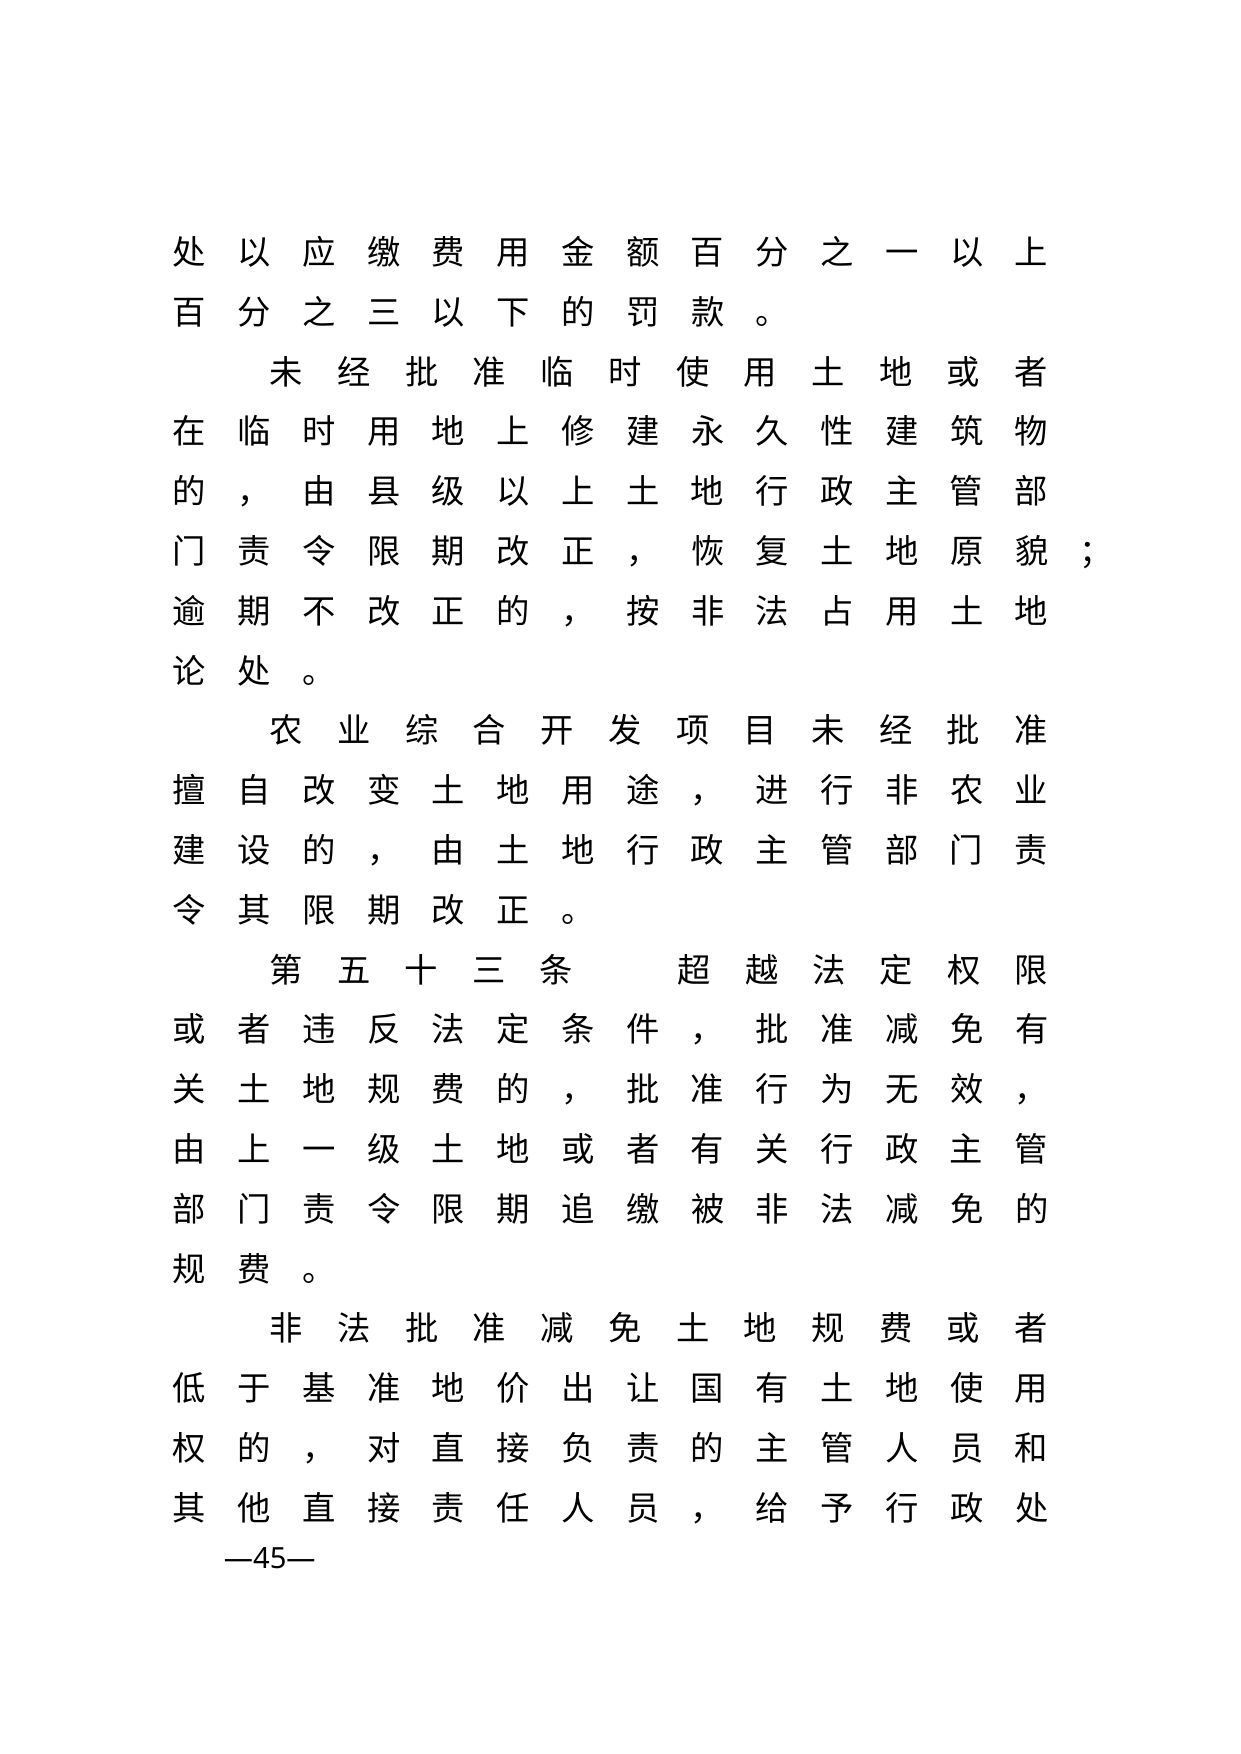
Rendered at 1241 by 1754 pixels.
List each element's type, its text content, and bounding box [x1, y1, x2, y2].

text 未经批准临时使用土地或者在临时用地上修建永久性建筑物的，由县级以上土地行政主管部门责令限期改正，恢复土地原貌；逾期不改正的，按非法占用土地论处。 [172, 340, 1079, 698]
text 农业综合开发项目未经批准擅自改变土地用途，进行非农业建设的，由土地行政主管部门责令其限期改正。 [172, 698, 1079, 938]
text 第五十三条 超越法定权限或者违反法定条件，批准减免有关土地规费的，批准行为无效，由上一级土地或者有关行政主管部门责令限期追缴被非法减免的规费。 [172, 938, 1079, 1296]
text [172, 220, 1079, 340]
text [172, 1296, 1079, 1536]
